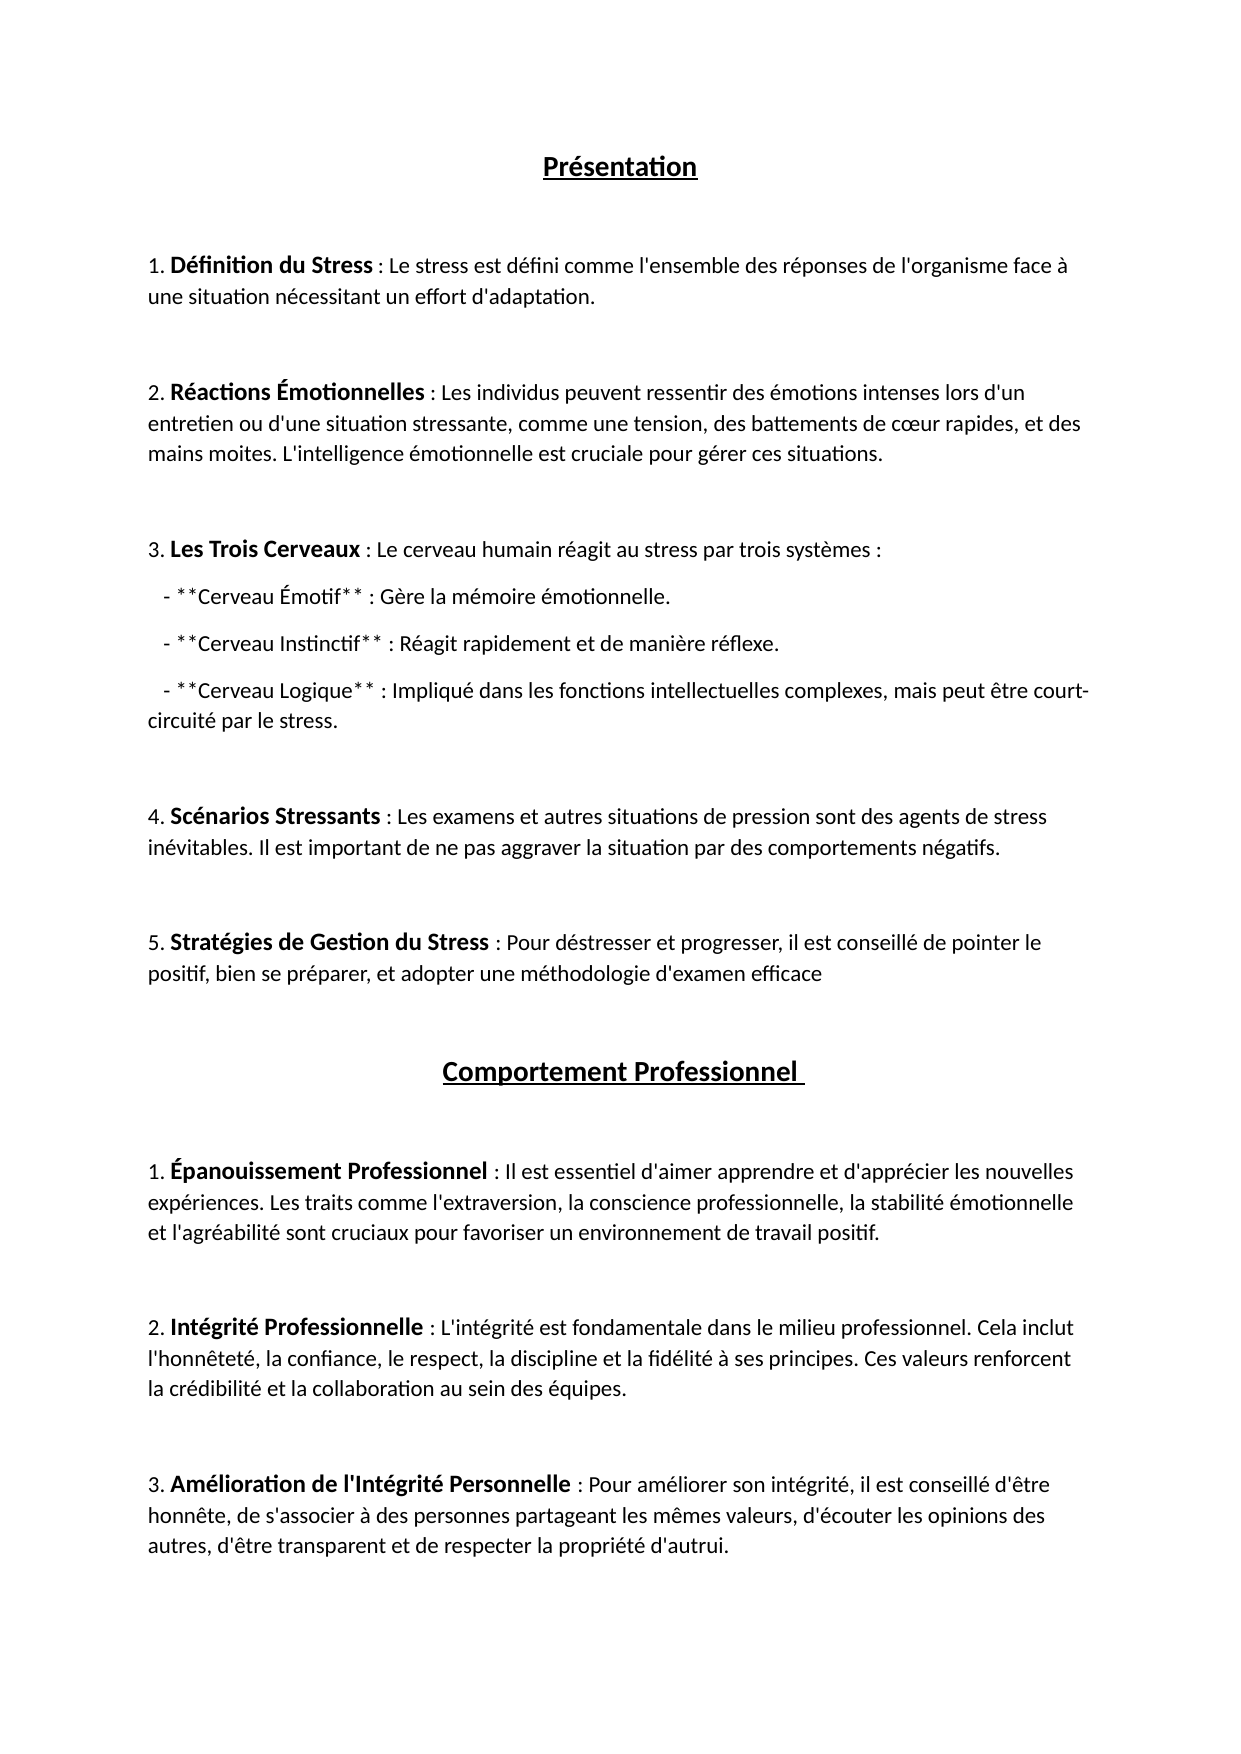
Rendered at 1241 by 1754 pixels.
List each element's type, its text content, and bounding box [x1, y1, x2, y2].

text - **Cerveau Instinctif** : Réagit rapidement et de manière réflexe. [148, 629, 1093, 657]
text 1. Définition du Stress : Le stress est défini comme l'ensemble des réponses de l'organisme face à une situation nécessitant un effort d'adaptation. [148, 249, 1093, 310]
text - **Cerveau Émotif** : Gère la mémoire émotionnelle. [148, 582, 1093, 610]
text 2. Intégrité Professionnelle : L'intégrité est fondamentale dans le milieu professionnel. Cela inclut l'honnêteté, la confiance, le respect, la discipline et la fidélité à ses principes. Ces valeurs renforcent la crédibilité et la collaboration au sein des équipes. [148, 1312, 1093, 1402]
text 5. Stratégies de Gestion du Stress : Pour déstresser et progresser, il est conseillé de pointer le positif, bien se préparer, et adopter une méthodologie d'examen efficace [148, 926, 1093, 987]
text 3. Les Trois Cerveaux : Le cerveau humain réagit au stress par trois systèmes : [148, 533, 1093, 563]
text Comportement Professionnel [148, 1053, 1093, 1088]
text 1. Épanouissement Professionnel : Il est essentiel d'aimer apprendre et d'apprécier les nouvelles expériences. Les traits comme l'extraversion, la conscience professionnelle, la stabilité émotionnelle et l'agréabilité sont cruciaux pour favoriser un environnement de travail positif. [148, 1155, 1093, 1246]
text 4. Scénarios Stressants : Les examens et autres situations de pression sont des agents de stress inévitables. Il est important de ne pas aggraver la situation par des comportements négatifs. [148, 800, 1093, 861]
text - **Cerveau Logique** : Impliqué dans les fonctions intellectuelles complexes, mais peut être court-circuité par le stress. [148, 676, 1093, 734]
text 2. Réactions Émotionnelles : Les individus peuvent ressentir des émotions intenses lors d'un entretien ou d'une situation stressante, comme une tension, des battements de cœur rapides, et des mains moites. L'intelligence émotionnelle est cruciale pour gérer ces situations. [148, 376, 1093, 467]
text 3. Amélioration de l'Intégrité Personnelle : Pour améliorer son intégrité, il est conseillé d'être honnête, de s'associer à des personnes partageant les mêmes valeurs, d'écouter les opinions des autres, d'être transparent et de respecter la propriété d'autrui. [148, 1468, 1093, 1559]
text Présentation [148, 148, 1093, 183]
